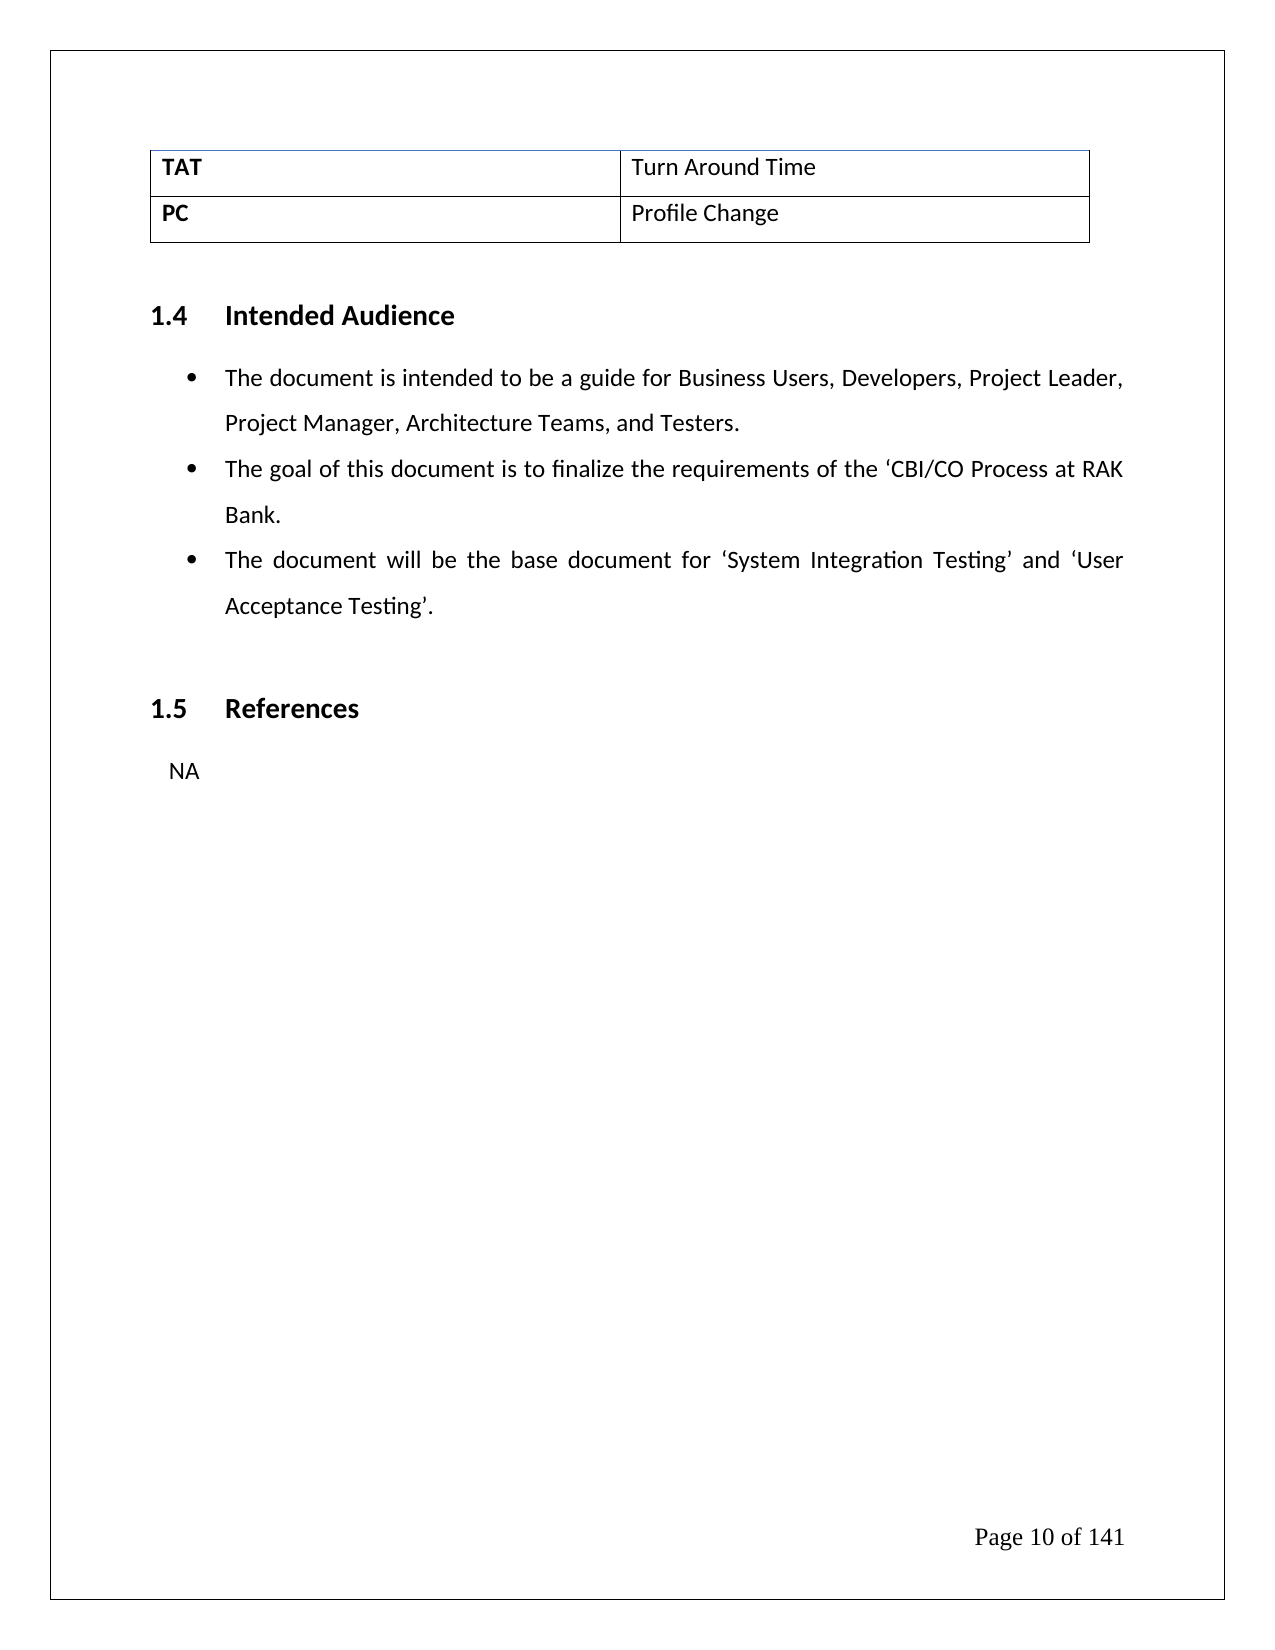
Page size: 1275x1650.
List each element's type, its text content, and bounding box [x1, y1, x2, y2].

subtitle References [150, 690, 1125, 726]
subtitle Intended Audience [150, 297, 1125, 332]
list The goal of this document is to finalize the requirements of the ‘CBI/CO Process at RAK Bank. [187, 453, 1125, 529]
list The document is intended to be a guide for Business Users, Developers, Project Leader, Project Manager, Architecture Teams, and Testers. [187, 362, 1125, 438]
table_cell Profile Change [621, 197, 1089, 242]
text NA [169, 755, 1125, 786]
list The document will be the base document for ‘System Integration Testing’ and ‘User Acceptance Testing’. [187, 544, 1125, 621]
table_cell TAT [151, 151, 620, 196]
table_cell PC [151, 197, 620, 242]
table_cell Turn Around Time [621, 151, 1089, 196]
